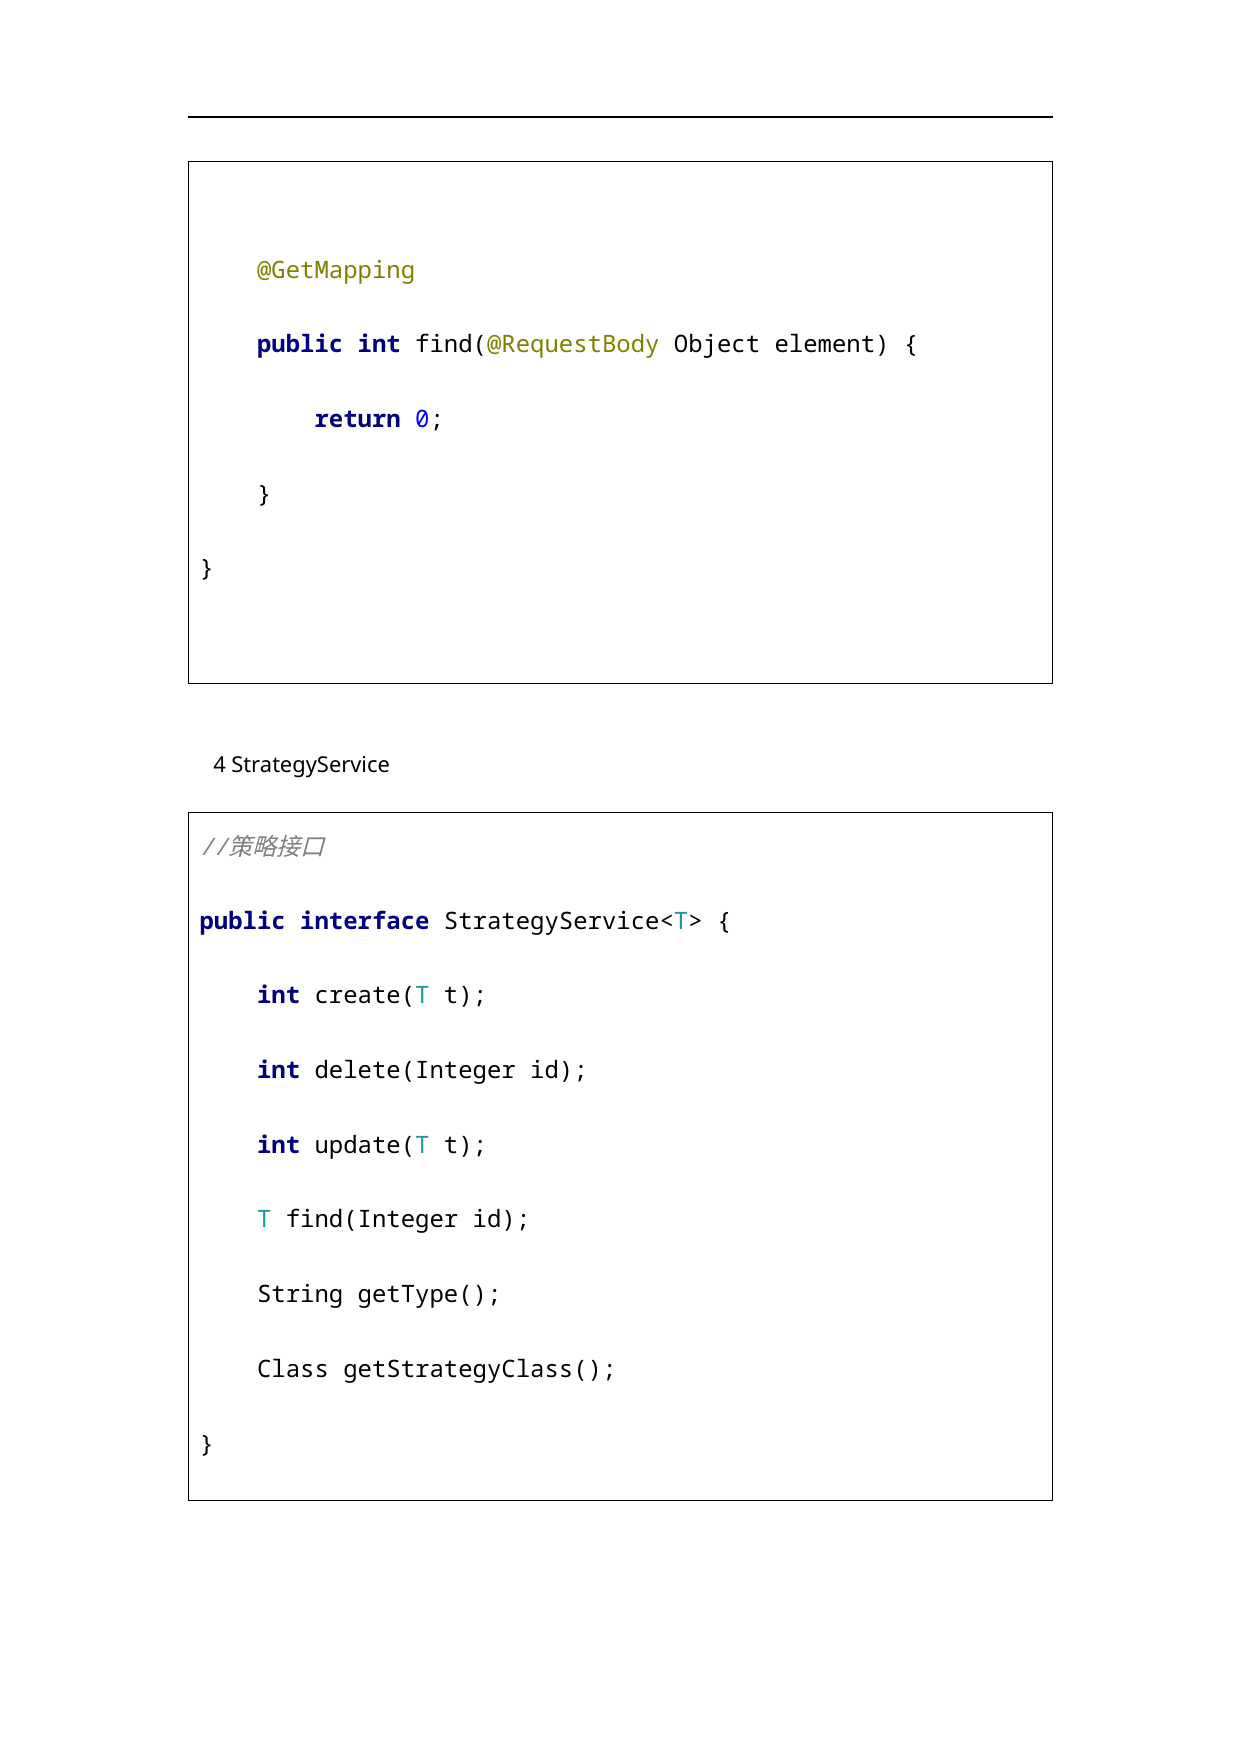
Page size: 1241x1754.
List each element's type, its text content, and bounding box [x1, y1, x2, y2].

subtitle StrategyService [187, 748, 1053, 780]
table_header //策略接口 public interface StrategyService<T> { int create(T t); int delete(Integer id); int update(T t); T find(Integer id); String getType(); Class getStrategyClass(); } [189, 813, 1052, 1500]
